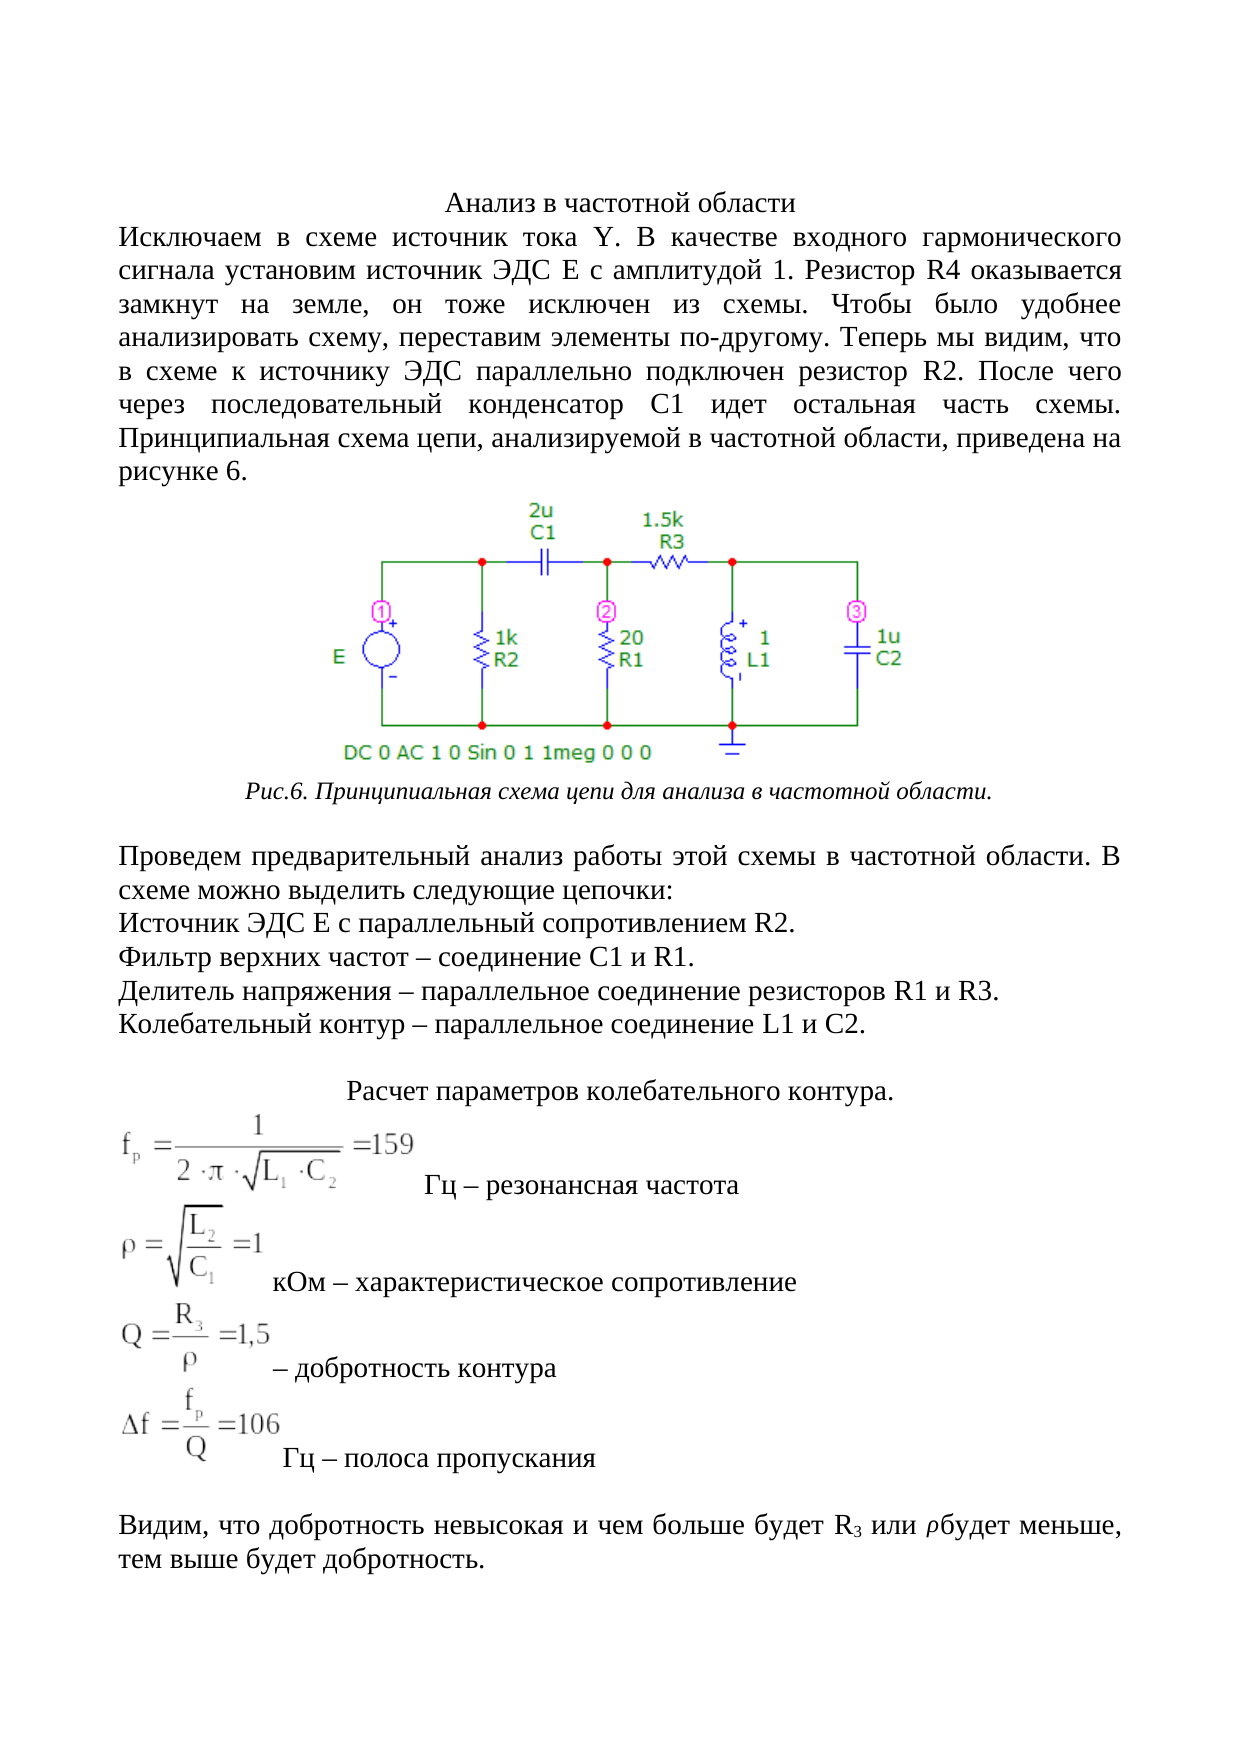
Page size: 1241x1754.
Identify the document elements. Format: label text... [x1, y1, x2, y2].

title Колебательный контур – параллельное соединение L1 и C2. [118, 1006, 1122, 1040]
title – добротность контура [118, 1297, 1122, 1383]
title Гц – полоса пропускания [118, 1383, 1122, 1474]
title Гц – резонансная частота [118, 1107, 1122, 1201]
title Проведем предварительный анализ работы этой схемы в частотной области. В схеме можно выделить следующие цепочки: [118, 838, 1122, 906]
title Видим, что добротность невысокая и чем больше будет R3 или будет меньше, тем выше будет добротность. [118, 1507, 1122, 1574]
title Фильтр верхних частот – соединение C1 и R1. [118, 939, 1122, 973]
title Исключаем в схеме источник тока Y. В качестве входного гармонического сигнала установим источник ЭДС E с амплитудой 1. Резистор R4 оказывается замкнут на земле, он тоже исключен из схемы. Чтобы было удобнее анализировать схему, переставим элементы по-другому. Теперь мы видим, что в схеме к источнику ЭДС параллельно подключен резистор R2. После чего через последовательный конденсатор С1 идет остальная часть схемы. Принципиальная схема цепи, анализируемой в частотной области, приведена на рисунке 6. [118, 219, 1122, 487]
title Рис.6. Принципиальная схема цепи для анализа в частотной области. [118, 776, 1122, 805]
title Расчет параметров колебательного контура. [118, 1073, 1122, 1107]
title Источник ЭДС E с параллельный сопротивлением R2. [118, 906, 1122, 939]
title Делитель напряжения – параллельное соединение резисторов R1 и R3. [118, 973, 1122, 1006]
title кОм – характеристическое сопротивление [118, 1201, 1122, 1297]
title Анализ в частотной области [118, 185, 1122, 219]
picture [319, 487, 921, 777]
